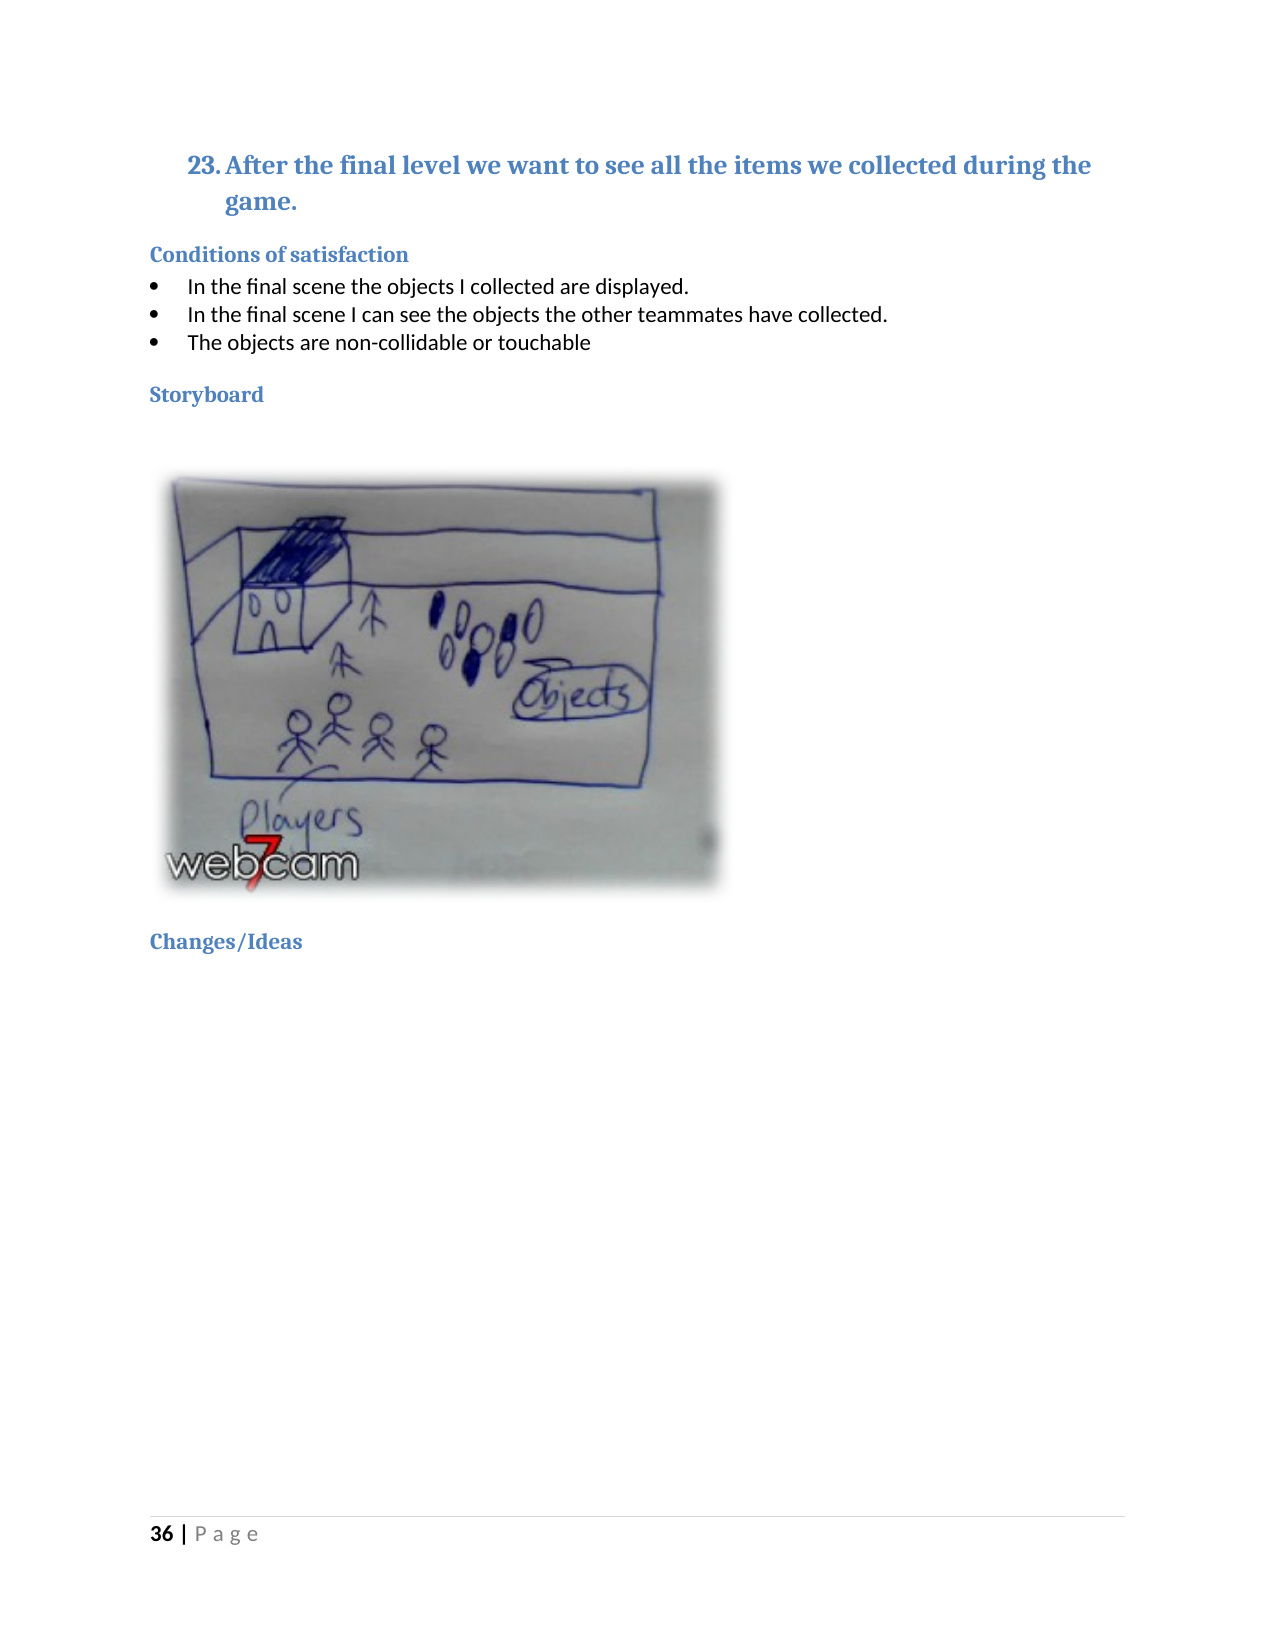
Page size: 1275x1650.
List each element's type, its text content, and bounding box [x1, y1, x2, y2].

list The objects are non-collidable or touchable [150, 328, 1125, 357]
list In the final scene I can see the objects the other teammates have collected. [150, 301, 1125, 328]
picture [179, 493, 707, 875]
list In the final scene the objects I collected are displayed. [150, 272, 1125, 301]
subtitle After the final level we want to see all the items we collected during the game. [187, 150, 1125, 217]
subtitle Changes/Ideas [150, 928, 1125, 955]
subtitle Conditions of satisfaction [150, 242, 1125, 269]
subtitle Storyboard [150, 382, 1125, 408]
